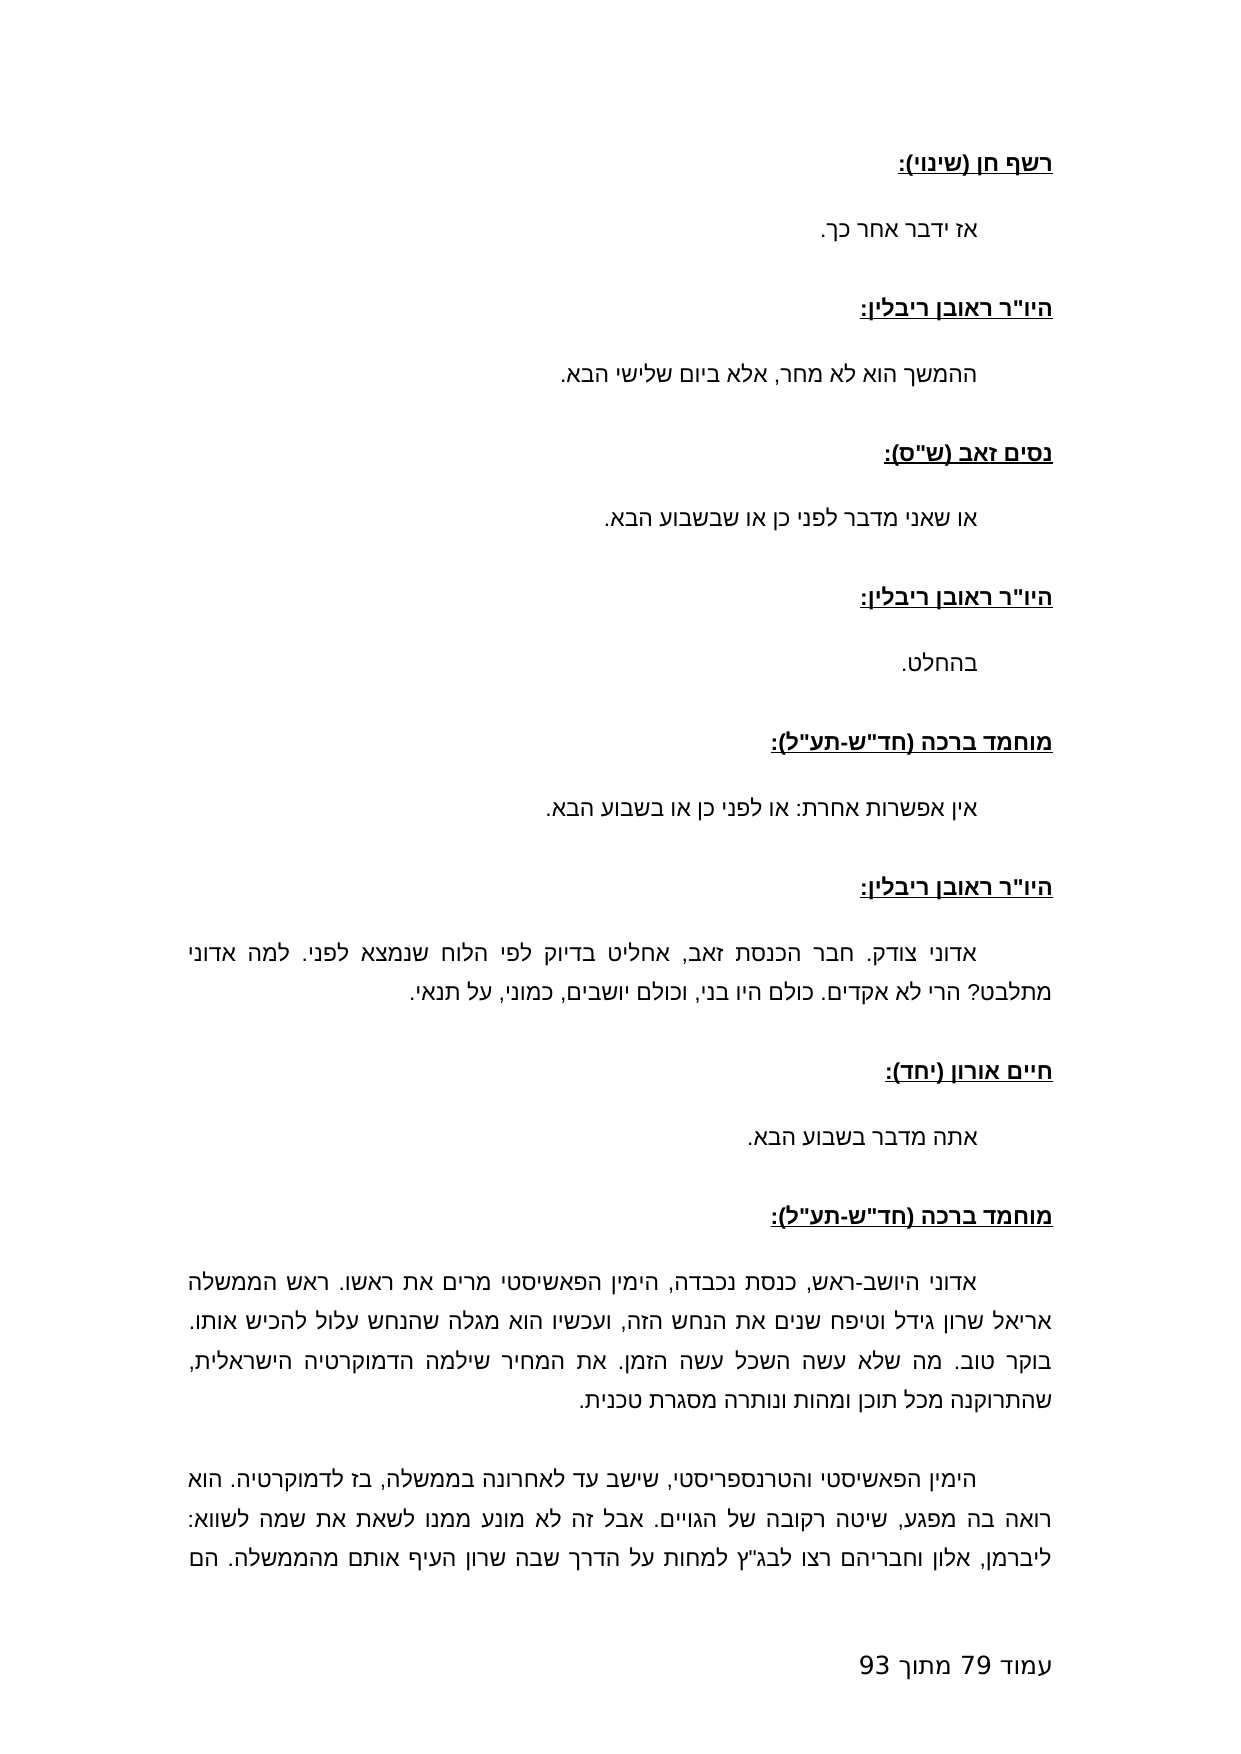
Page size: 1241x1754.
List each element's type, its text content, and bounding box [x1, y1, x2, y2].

text נסים זאב (ש"ס): [187, 439, 1053, 466]
text אתה מדבר בשבוע הבא. [187, 1124, 1053, 1150]
text היו"ר ראובן ריבלין: [187, 295, 1053, 321]
text אז ידבר אחר כך. [187, 216, 1053, 242]
text אדוני צודק. חבר הכנסת זאב, אחליט בדיוק לפי הלוח שנמצא לפני. למה אדוני מתלבט? הרי לא אקדים. כולם היו בני, וכולם יושבים, כמוני, על תנאי. [187, 940, 1053, 1006]
text רשף חן (שינוי): [187, 150, 1053, 176]
text או שאני מדבר לפני כן או שבשבוע הבא. [187, 505, 1053, 532]
text ההמשך הוא לא מחר, אלא ביום שלישי הבא. [187, 361, 1053, 387]
text היו"ר ראובן ריבלין: [187, 584, 1053, 611]
text חיים אורון (יחד): [187, 1058, 1053, 1084]
text בהחלט. [187, 650, 1053, 677]
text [187, 1466, 1053, 1572]
text אין אפשרות אחרת: או לפני כן או בשבוע הבא. [187, 795, 1053, 821]
text אדוני היושב-ראש, כנסת נכבדה, הימין הפאשיסטי מרים את ראשו. ראש הממשלה אריאל שרון גידל וטיפח שנים את הנחש הזה, ועכשיו הוא מגלה שהנחש עלול להכיש אותו. בוקר טוב. מה שלא עשה השכל עשה הזמן. את המחיר שילמה הדמוקרטיה הישראלית, שהתרוקנה מכל תוכן ומהות ונותרה מסגרת טכנית. [187, 1269, 1053, 1414]
text מוחמד ברכה (חד"ש-תע"ל): [187, 1203, 1053, 1229]
text מוחמד ברכה (חד"ש-תע"ל): [187, 729, 1053, 756]
text היו"ר ראובן ריבלין: [187, 874, 1053, 900]
